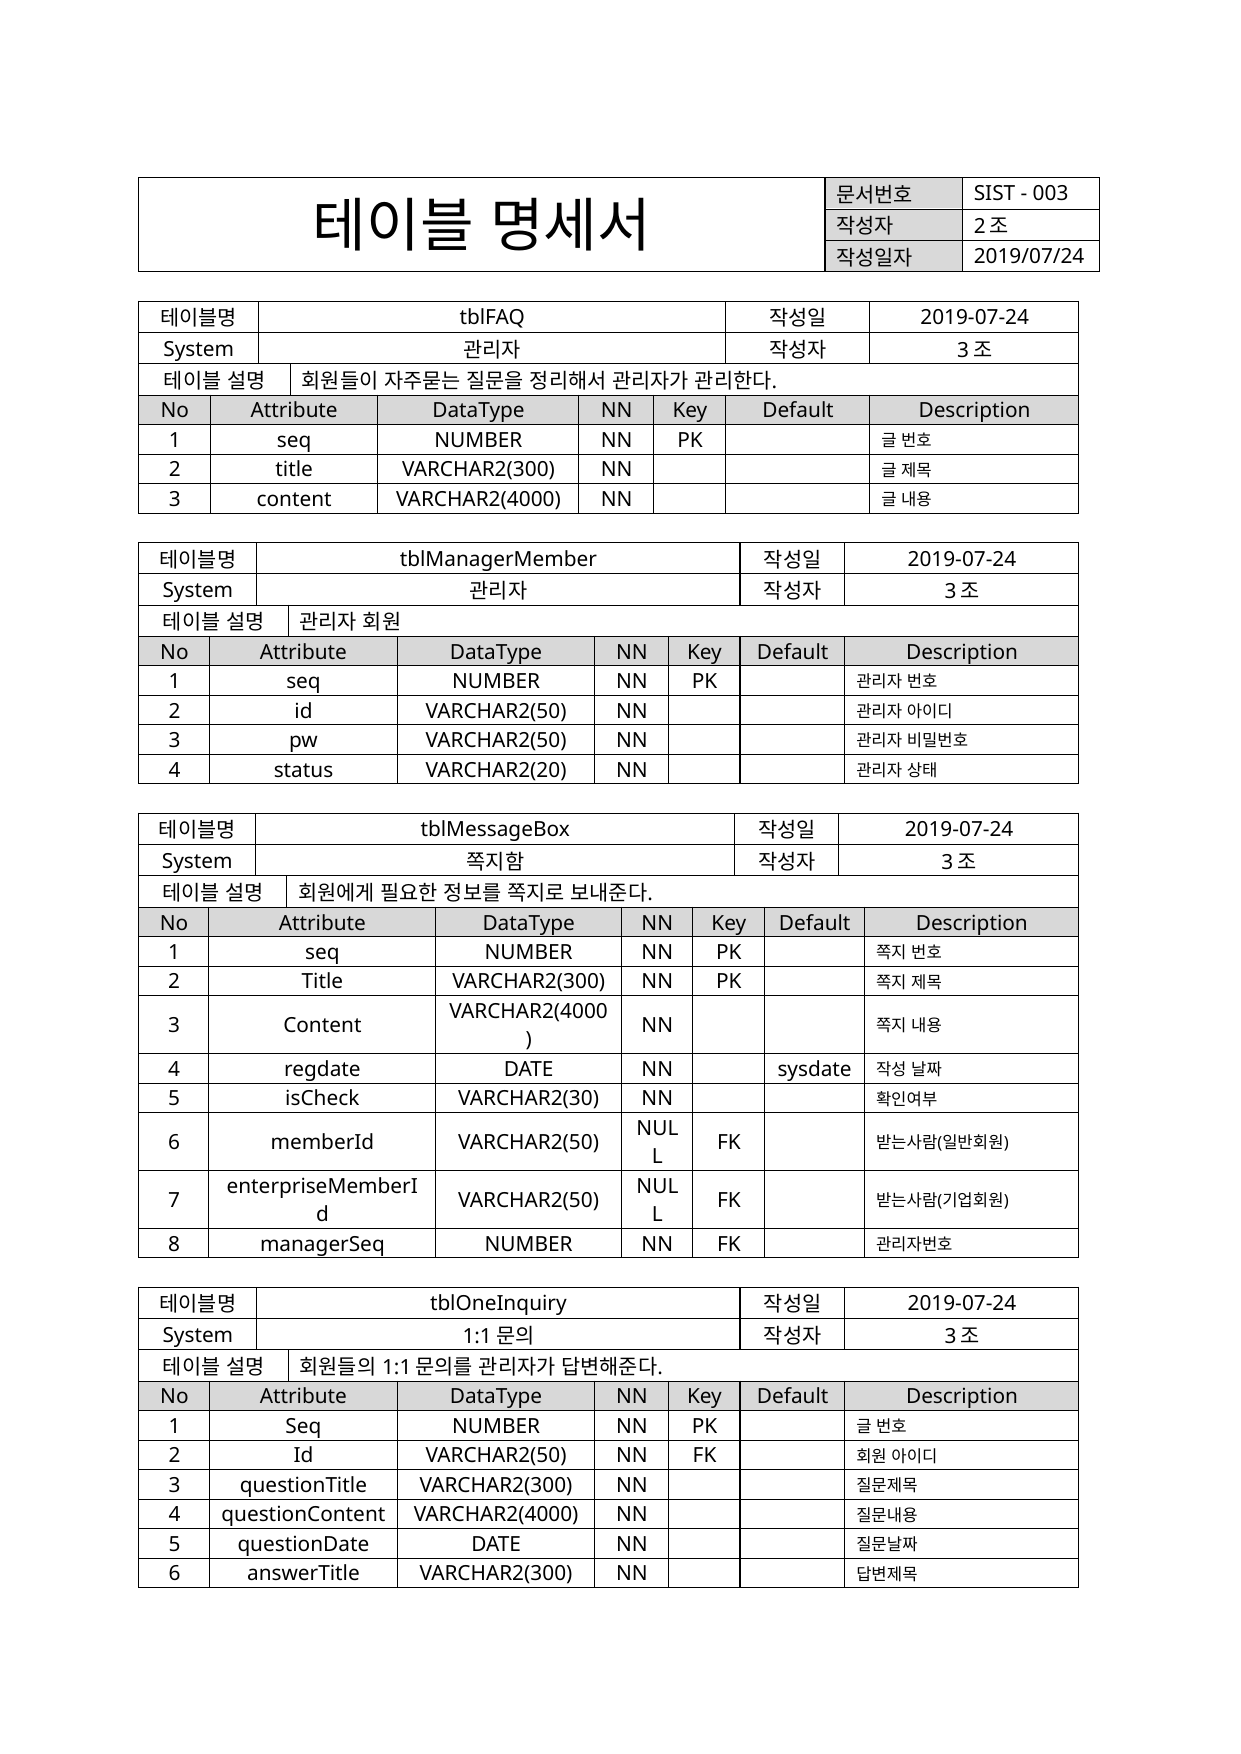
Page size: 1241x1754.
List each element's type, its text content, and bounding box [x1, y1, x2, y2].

table_cell PK [669, 666, 739, 695]
table_header 작성일 [726, 302, 869, 332]
table_cell NN [595, 696, 668, 724]
table_cell 3 [139, 1470, 209, 1498]
table_header 2019-07-24 [870, 302, 1078, 332]
table_cell Default [741, 1382, 844, 1410]
table_cell 글 번호 [845, 1411, 1078, 1439]
table_cell NN [579, 455, 653, 483]
table_cell [669, 1500, 739, 1528]
table_cell managerSeq [209, 1229, 435, 1257]
table_cell Description [845, 1382, 1078, 1410]
table_cell NN [622, 1084, 692, 1112]
table_cell [765, 1084, 864, 1112]
table_cell DATE [436, 1054, 621, 1082]
table_cell [693, 996, 764, 1053]
table_cell NN [622, 937, 692, 966]
table_cell [693, 1084, 764, 1112]
table_cell 회원들의 1:1문의를 관리자가 답변해준다. [289, 1350, 1078, 1381]
table_cell Id [210, 1441, 397, 1469]
table_cell enterpriseMemberId [209, 1171, 435, 1228]
table_cell [693, 1054, 764, 1082]
table_cell 4 [139, 1054, 208, 1082]
table_cell NN [622, 996, 692, 1053]
table_cell Attribute [210, 637, 397, 665]
table_cell memberId [209, 1113, 435, 1170]
table_cell NN [622, 967, 692, 995]
table_cell [669, 696, 739, 724]
table_cell 쪽지 번호 [865, 937, 1078, 966]
table_cell seq [211, 425, 377, 453]
table_cell NN [595, 1470, 668, 1498]
table_cell [726, 425, 869, 453]
table_cell VARCHAR2(300) [398, 1559, 594, 1587]
table_cell 답변제목 [845, 1559, 1078, 1587]
table_cell No [139, 396, 210, 424]
table_cell NN [595, 1500, 668, 1528]
table_cell NN [579, 425, 653, 453]
table_cell 글 내용 [870, 484, 1078, 512]
table_cell Description [870, 396, 1078, 424]
table_cell Description [865, 908, 1078, 936]
table_cell VARCHAR2(300) [436, 967, 621, 995]
table_header 작성일 [735, 814, 838, 844]
table_cell [765, 996, 864, 1053]
table_cell questionDate [210, 1529, 397, 1557]
table_cell System [139, 333, 258, 363]
table_cell 질문내용 [845, 1500, 1078, 1528]
table_cell 작성일자 [826, 241, 962, 271]
table_cell 확인여부 [865, 1084, 1078, 1112]
table_cell DATE [398, 1529, 594, 1557]
table_cell NN [595, 637, 668, 665]
table_cell 글 번호 [870, 425, 1078, 453]
table_cell 3 [139, 484, 210, 512]
table_cell 1 [139, 425, 210, 453]
table_cell DataType [436, 908, 621, 936]
table_cell Description [845, 637, 1078, 665]
table_cell [669, 1470, 739, 1498]
table_cell id [210, 696, 397, 724]
table_cell [669, 1559, 739, 1587]
table_cell NUMBER [398, 666, 594, 695]
table_cell Seq [210, 1411, 397, 1439]
table_cell [726, 484, 869, 512]
table_cell [765, 1171, 864, 1228]
table_cell [726, 455, 869, 483]
table_cell NULL [622, 1113, 692, 1170]
table_cell System [139, 574, 256, 604]
table_cell [765, 967, 864, 995]
table_cell pw [210, 725, 397, 754]
table_cell 8 [139, 1229, 208, 1257]
table_cell 글 제목 [870, 455, 1078, 483]
table_cell [741, 755, 844, 783]
table_cell 2019/07/24 [963, 241, 1099, 271]
table_cell [741, 1470, 844, 1498]
table_header 테이블명 [139, 814, 255, 844]
table_cell PK [693, 967, 764, 995]
table_cell FK [693, 1229, 764, 1257]
table_header tblOneInquiry [257, 1288, 739, 1318]
table_header 2019-07-24 [845, 543, 1078, 573]
table_cell No [139, 1382, 209, 1410]
table_cell 테이블 설명 [139, 364, 290, 394]
table_cell VARCHAR2(4000) [436, 996, 621, 1053]
table_cell [741, 1559, 844, 1587]
table_cell VARCHAR2(50) [436, 1113, 621, 1170]
table_cell [765, 1113, 864, 1170]
table_cell [669, 725, 739, 754]
table_cell 3조 [839, 845, 1078, 875]
table_cell 작성자 [726, 333, 869, 363]
table_cell Key [669, 637, 739, 665]
table_cell Key [669, 1382, 739, 1410]
table_cell Attribute [209, 908, 435, 936]
table_cell FK [669, 1441, 739, 1469]
table_cell questionContent [210, 1500, 397, 1528]
table_cell NN [595, 1382, 668, 1410]
table_cell 2 [139, 455, 210, 483]
table_cell [654, 484, 725, 512]
table_cell seq [210, 666, 397, 695]
table_cell 회원에게 필요한 정보를 쪽지로 보내준다. [287, 876, 1078, 907]
table_cell 6 [139, 1113, 208, 1170]
table_cell 7 [139, 1171, 208, 1228]
table_cell No [139, 908, 208, 936]
table_cell NN [622, 1054, 692, 1082]
table_cell DataType [378, 396, 578, 424]
table_header tblMessageBox [256, 814, 734, 844]
table_cell 6 [139, 1559, 209, 1587]
table_cell NULL [622, 1171, 692, 1228]
table_cell NN [595, 755, 668, 783]
table_cell DataType [398, 1382, 594, 1410]
table_cell 5 [139, 1529, 209, 1557]
table_cell [741, 666, 844, 695]
table_cell NUMBER [436, 1229, 621, 1257]
table_cell NN [595, 666, 668, 695]
table_cell FK [693, 1171, 764, 1228]
table_cell 3조 [845, 574, 1078, 604]
table_cell 질문날짜 [845, 1529, 1078, 1557]
table_cell 테이블 설명 [139, 1350, 288, 1381]
table_cell 작성자 [826, 210, 962, 240]
table_cell 2 [139, 1441, 209, 1469]
table_cell DataType [398, 637, 594, 665]
table_cell 1:1문의 [257, 1319, 739, 1349]
table_cell 2조 [963, 210, 1099, 240]
table_cell 4 [139, 1500, 209, 1528]
table_cell 4 [139, 755, 209, 783]
table_cell 3조 [870, 333, 1078, 363]
table_cell 3조 [845, 1319, 1078, 1349]
table_header 문서번호 [826, 178, 962, 208]
table_header 테이블명 [139, 543, 256, 573]
table_cell [654, 455, 725, 483]
table_header 2019-07-24 [839, 814, 1078, 844]
table_cell No [139, 637, 209, 665]
table_cell answerTitle [210, 1559, 397, 1587]
table_cell System [139, 845, 255, 875]
table_cell status [210, 755, 397, 783]
table_cell 관리자 아이디 [845, 696, 1078, 724]
table_cell 테이블 설명 [139, 606, 288, 636]
table_cell NUMBER [378, 425, 578, 453]
table_cell Default [765, 908, 864, 936]
table_cell 1 [139, 666, 209, 695]
table_cell 관리자 [257, 574, 739, 604]
table_cell NN [622, 908, 692, 936]
table_cell 1 [139, 937, 208, 966]
table_cell NN [595, 1441, 668, 1469]
table_cell 5 [139, 1084, 208, 1112]
table_cell 받는사람(일반회원) [865, 1113, 1078, 1170]
table_cell 작성자 [741, 574, 844, 604]
table_cell System [139, 1319, 256, 1349]
table_cell 관리자번호 [865, 1229, 1078, 1257]
table_cell questionTitle [210, 1470, 397, 1498]
table_cell Attribute [211, 396, 377, 424]
table_header 테이블 명세서 [139, 178, 824, 271]
table_cell content [211, 484, 377, 512]
table_cell NN [579, 484, 653, 512]
table_cell 3 [139, 725, 209, 754]
table_cell Title [209, 967, 435, 995]
table_header 작성일 [741, 1288, 844, 1318]
table_cell VARCHAR2(50) [398, 1441, 594, 1469]
table_cell [765, 1229, 864, 1257]
table_cell Attribute [210, 1382, 397, 1410]
table_cell 관리자 회원 [289, 606, 1078, 636]
table_cell title [211, 455, 377, 483]
table_cell [741, 725, 844, 754]
table_cell [741, 1500, 844, 1528]
table_cell VARCHAR2(50) [398, 696, 594, 724]
table_cell VARCHAR2(30) [436, 1084, 621, 1112]
table_cell 질문제목 [845, 1470, 1078, 1498]
table_cell [669, 755, 739, 783]
table_cell seq [209, 937, 435, 966]
table_cell PK [669, 1411, 739, 1439]
table_cell 관리자 비밀번호 [845, 725, 1078, 754]
table_cell VARCHAR2(50) [436, 1171, 621, 1228]
table_header SIST - 003 [963, 178, 1099, 208]
table_cell 작성 날짜 [865, 1054, 1078, 1082]
table_cell 관리자 상태 [845, 755, 1078, 783]
table_cell NUMBER [398, 1411, 594, 1439]
table_cell Default [726, 396, 869, 424]
table_cell NN [579, 396, 653, 424]
table_cell VARCHAR2(4000) [398, 1500, 594, 1528]
table_cell Content [209, 996, 435, 1053]
table_header 2019-07-24 [845, 1288, 1078, 1318]
table_header 테이블명 [139, 1288, 256, 1318]
table_cell VARCHAR2(20) [398, 755, 594, 783]
table_header tblFAQ [259, 302, 725, 332]
table_cell [741, 1411, 844, 1439]
table_cell [741, 1441, 844, 1469]
table_cell [669, 1529, 739, 1557]
table_cell PK [654, 425, 725, 453]
table_cell [741, 696, 844, 724]
table_cell [741, 1529, 844, 1557]
table_cell NN [595, 1559, 668, 1587]
table_cell VARCHAR2(300) [378, 455, 578, 483]
table_header tblManagerMember [257, 543, 739, 573]
table_cell Key [693, 908, 764, 936]
table_cell NUMBER [436, 937, 621, 966]
table_cell 작성자 [735, 845, 838, 875]
table_cell regdate [209, 1054, 435, 1082]
table_cell 관리자 [259, 333, 725, 363]
table_cell VARCHAR2(4000) [378, 484, 578, 512]
table_cell 쪽지함 [256, 845, 734, 875]
table_cell 테이블 설명 [139, 876, 286, 907]
table_header 테이블명 [139, 302, 258, 332]
table_cell VARCHAR2(300) [398, 1470, 594, 1498]
table_cell 받는사람(기업회원) [865, 1171, 1078, 1228]
table_cell [765, 937, 864, 966]
table_cell 회원들이 자주묻는 질문을 정리해서 관리자가 관리한다. [291, 364, 1078, 394]
table_cell NN [595, 1529, 668, 1557]
table_cell sysdate [765, 1054, 864, 1082]
table_cell PK [693, 937, 764, 966]
table_cell 2 [139, 696, 209, 724]
table_cell isCheck [209, 1084, 435, 1112]
table_cell 1 [139, 1411, 209, 1439]
table_cell 작성자 [741, 1319, 844, 1349]
table_cell 관리자 번호 [845, 666, 1078, 695]
table_cell Key [654, 396, 725, 424]
table_cell NN [595, 1411, 668, 1439]
table_cell 쪽지 내용 [865, 996, 1078, 1053]
table_cell Default [741, 637, 844, 665]
table_cell FK [693, 1113, 764, 1170]
table_cell 2 [139, 967, 208, 995]
table_cell 회원 아이디 [845, 1441, 1078, 1469]
table_cell NN [622, 1229, 692, 1257]
table_header 작성일 [741, 543, 844, 573]
table_cell VARCHAR2(50) [398, 725, 594, 754]
table_cell NN [595, 725, 668, 754]
table_cell 쪽지 제목 [865, 967, 1078, 995]
table_cell 3 [139, 996, 208, 1053]
